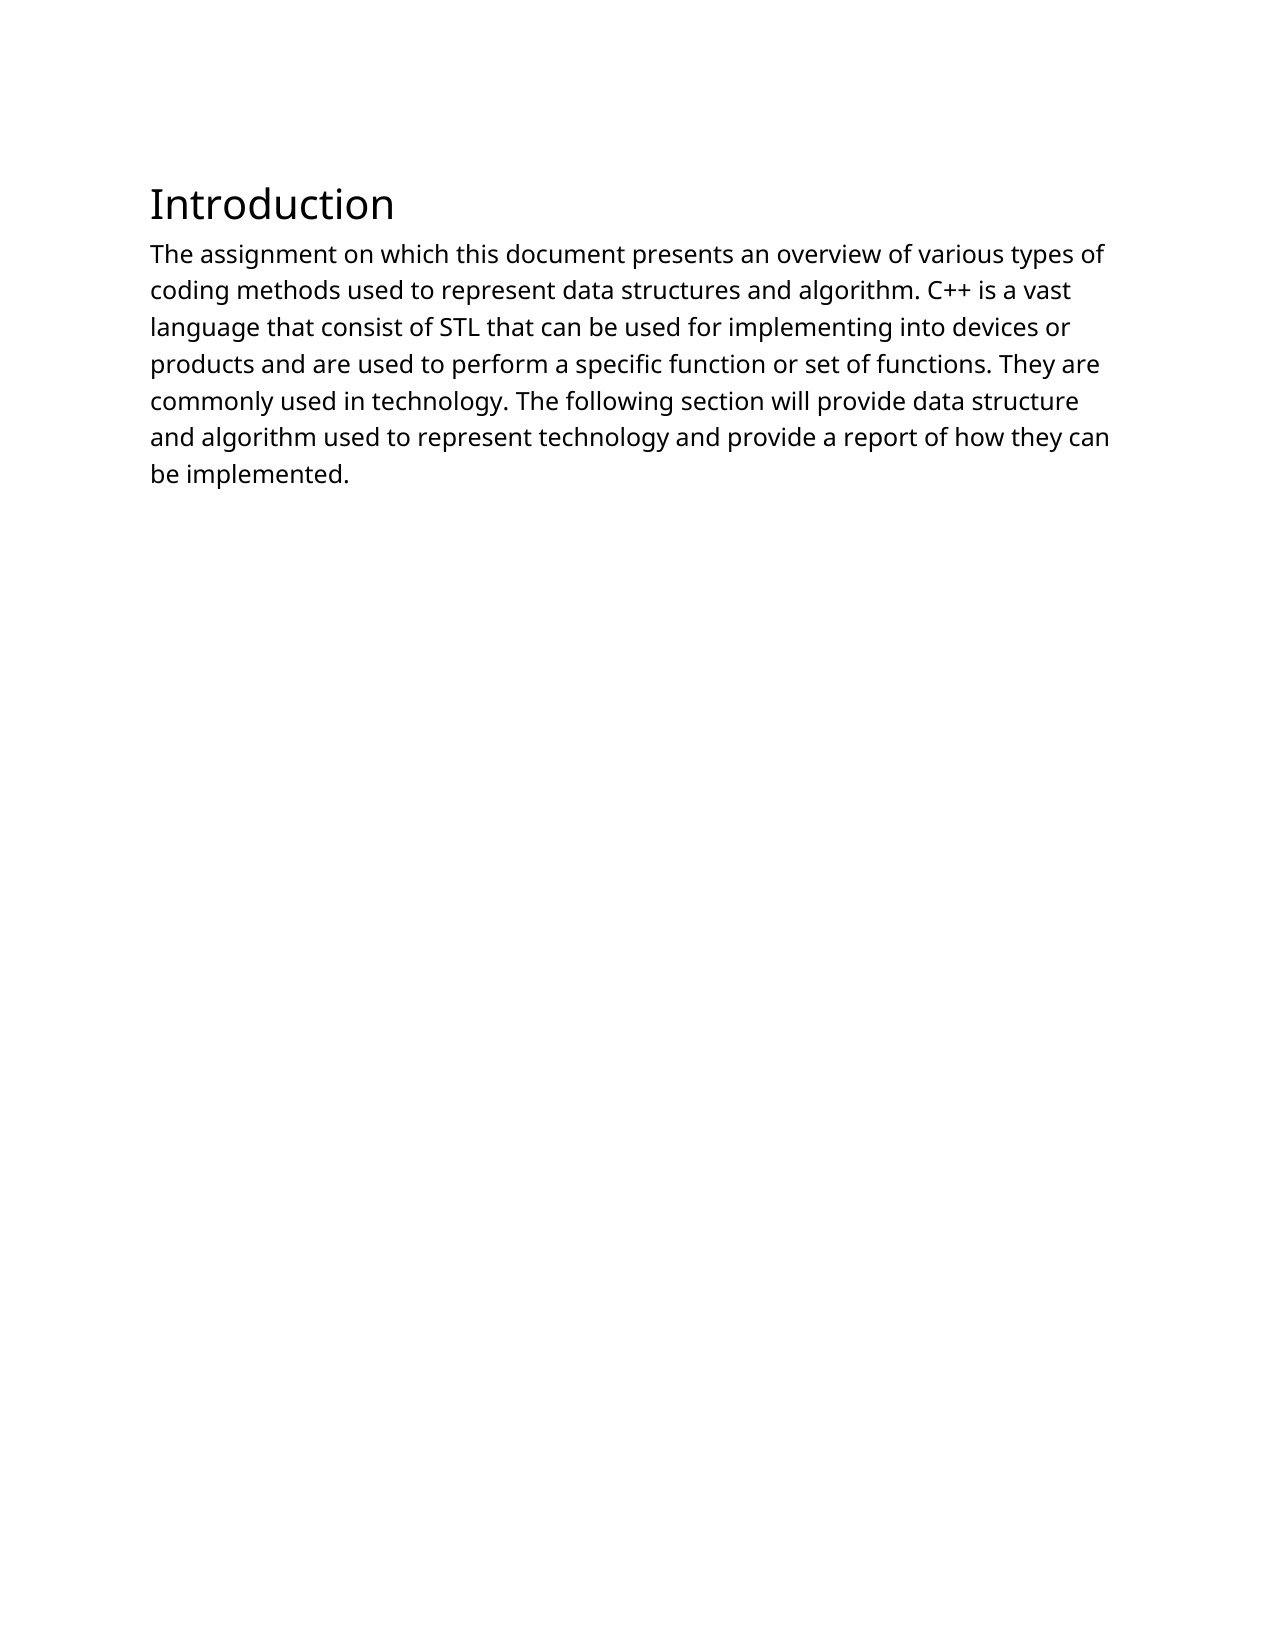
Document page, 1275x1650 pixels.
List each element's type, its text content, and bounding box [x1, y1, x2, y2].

text The assignment on which this document presents an overview of various types of coding methods used to represent data structures and algorithm. C++ is a vast language that consist of STL that can be used for implementing into devices or products and are used to perform a specific function or set of functions. They are commonly used in technology. The following section will provide data structure and algorithm used to represent technology and provide a report of how they can be implemented. [150, 236, 1125, 491]
text Introduction [150, 175, 1125, 232]
